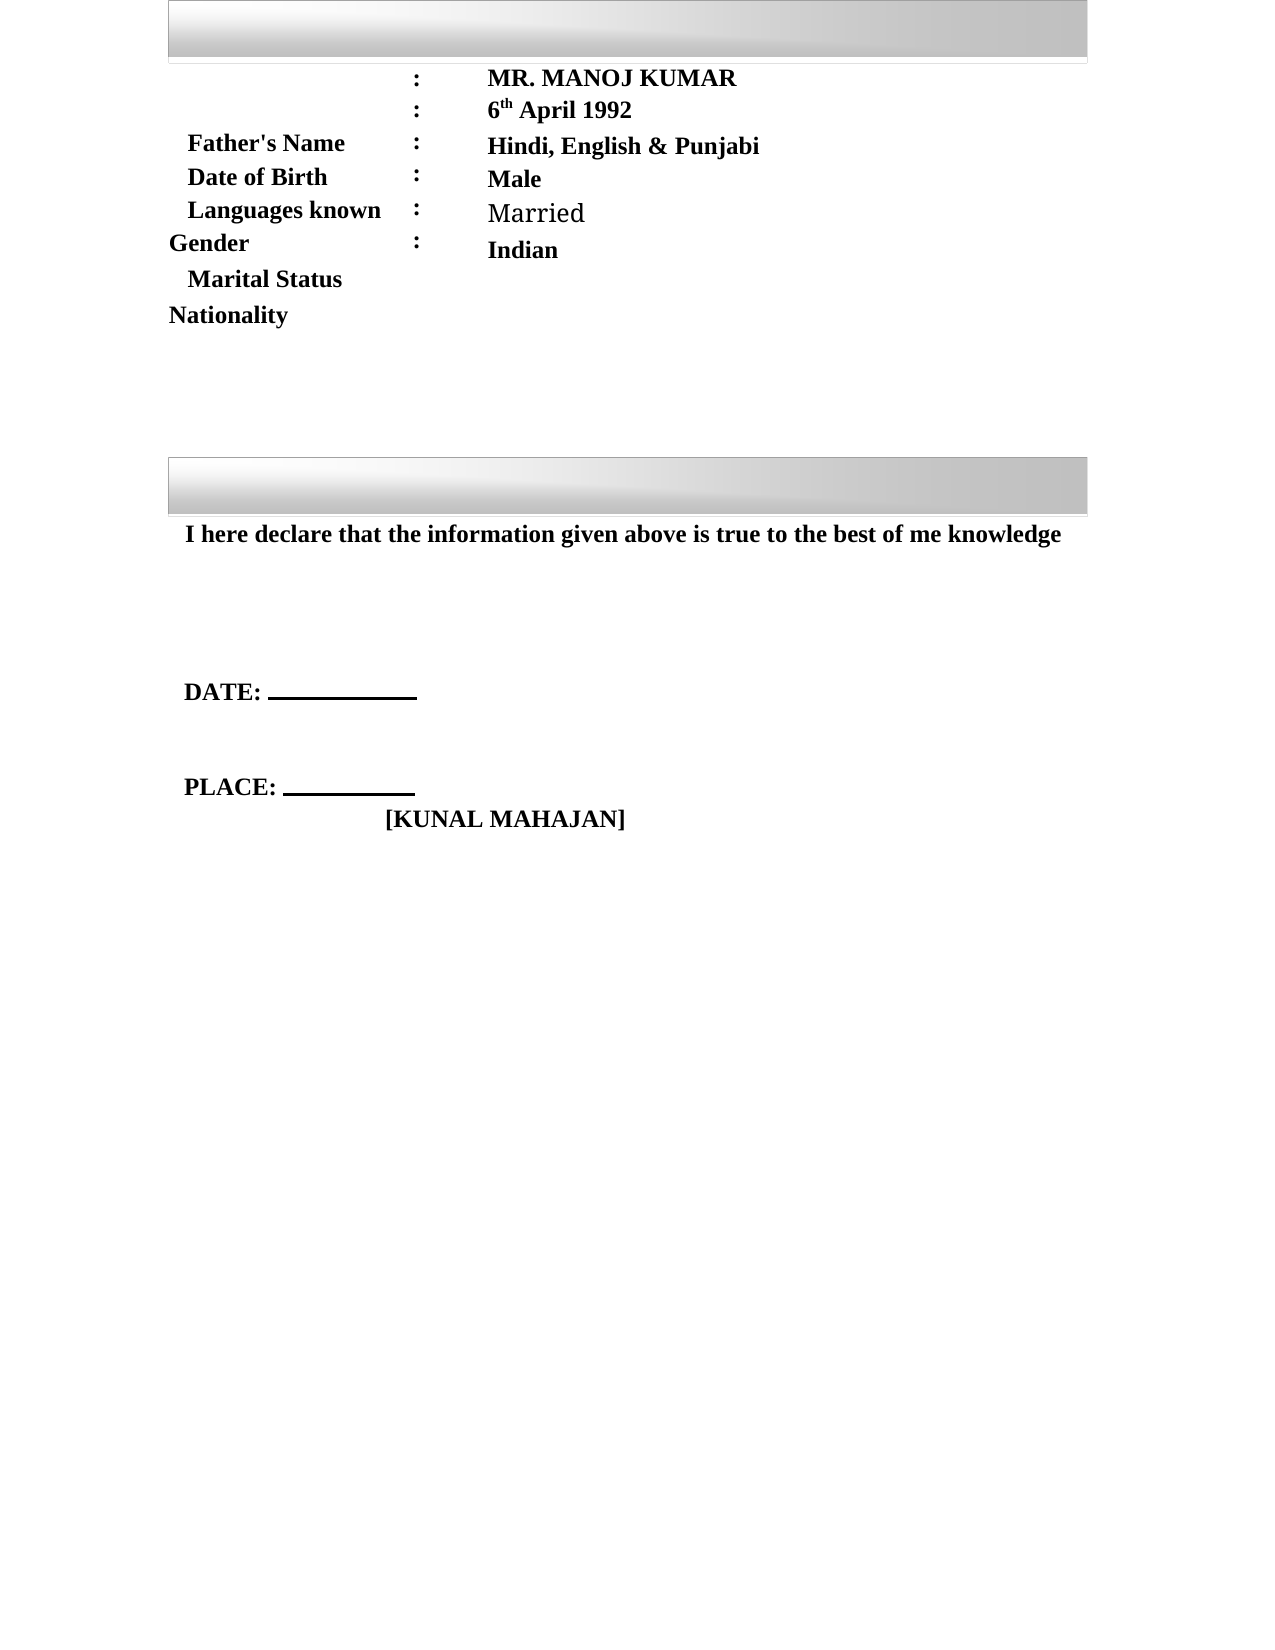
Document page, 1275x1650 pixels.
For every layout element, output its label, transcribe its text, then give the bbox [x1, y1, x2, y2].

text PLACE: [KUNAL MAHAJAN] [184, 772, 1088, 833]
picture [168, 457, 1087, 514]
picture [168, 0, 1087, 57]
table_cell : : : : : : [412, 64, 487, 457]
text DATE: [184, 677, 1088, 706]
table_header [487, 57, 1087, 63]
text I here declare that the information given above is true to the best of me knowledge [184, 517, 1088, 548]
table_cell Father's Name Date of Birth Languages known Gender Marital Status Nationality [169, 64, 412, 457]
table_cell MR. MANOJ KUMAR 6th April 1992 Hindi, English & Punjabi Male Married Indian [487, 64, 1087, 457]
